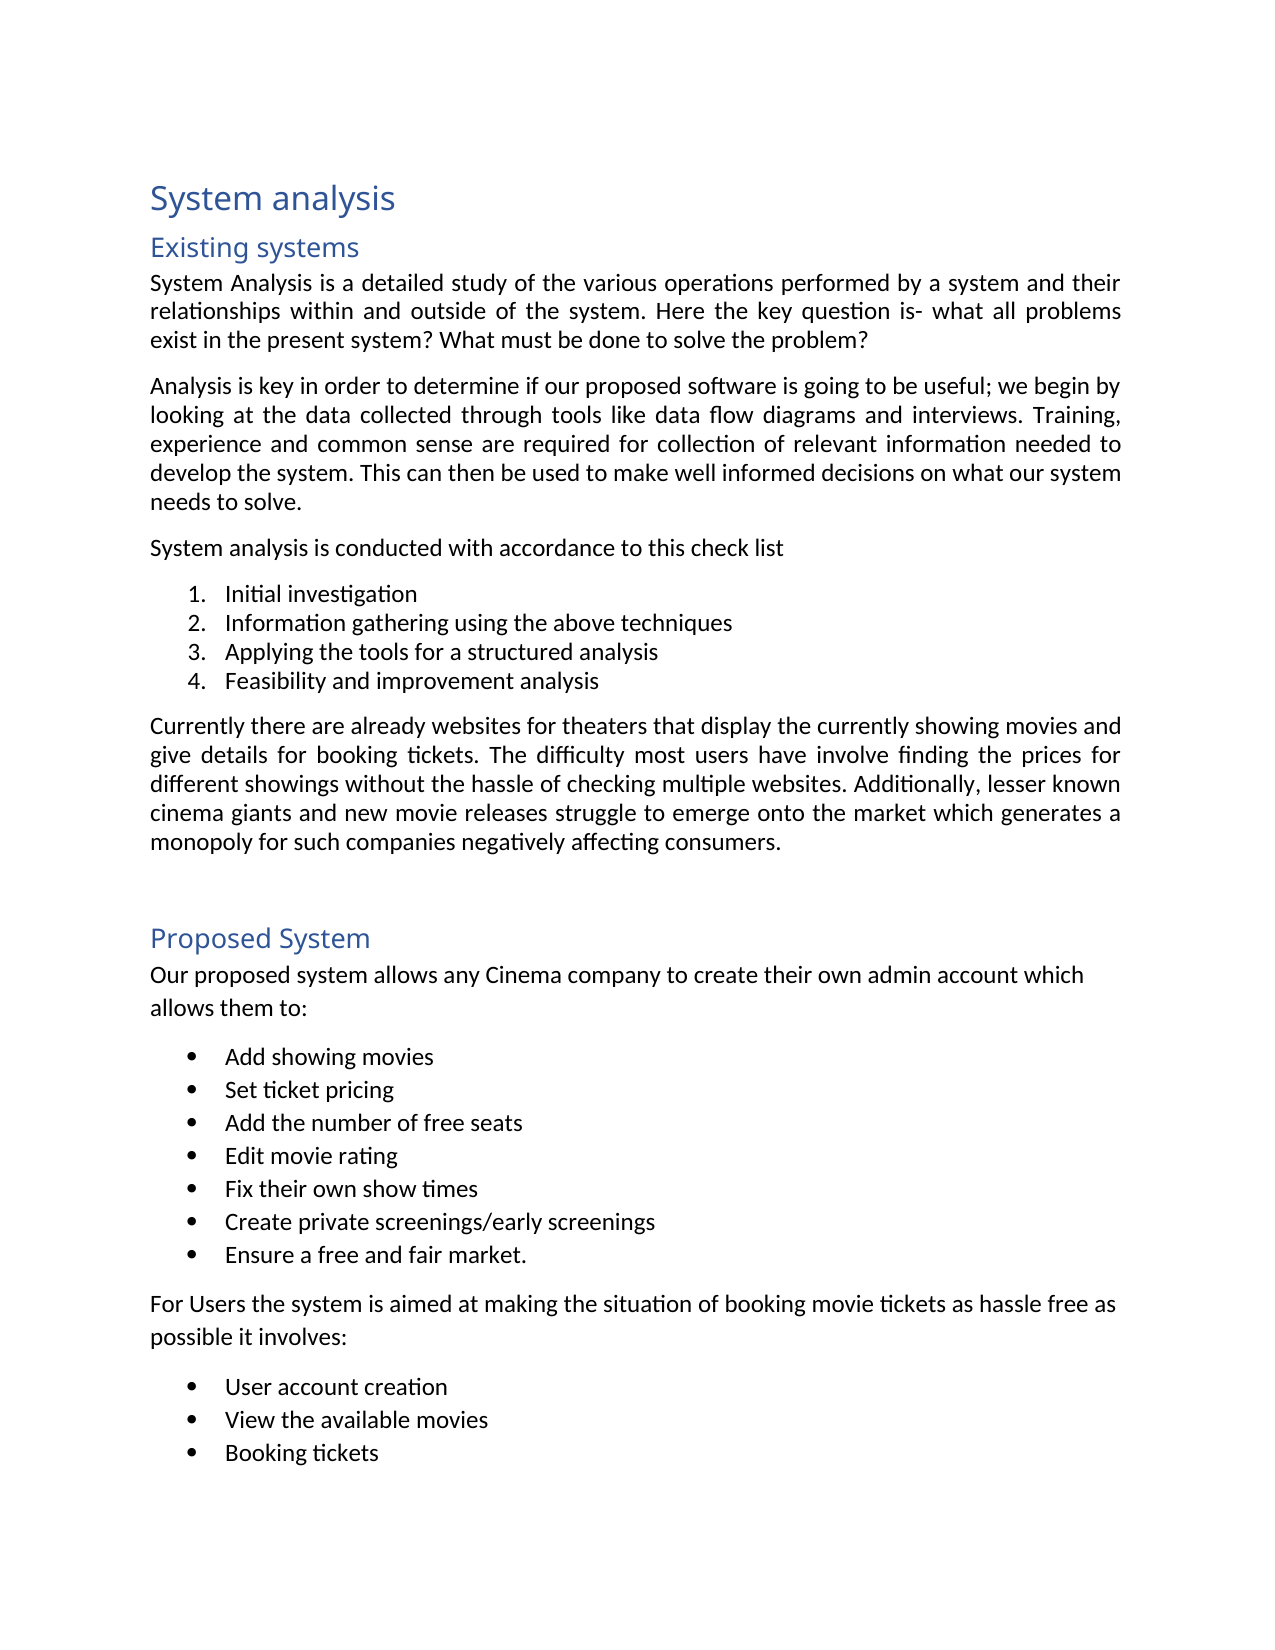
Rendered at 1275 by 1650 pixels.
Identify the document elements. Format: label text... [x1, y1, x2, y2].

list Information gathering using the above techniques [187, 608, 1123, 637]
list Create private screenings/early screenings [187, 1206, 1125, 1237]
list Set ticket pricing [187, 1074, 1125, 1105]
text Analysis is key in order to determine if our proposed software is going to be useful; we begin by looking at the data collected through tools like data flow diagrams and interviews. Training, experience and common sense are required for collection of relevant information needed to develop the system. This can then be used to make well informed decisions on what our system needs to solve. [150, 372, 1123, 517]
text Our proposed system allows any Cinema company to create their own admin account which allows them to: [150, 959, 1125, 1022]
list View the available movies [187, 1404, 1125, 1434]
list Edit movie rating [187, 1140, 1125, 1171]
list Fix their own show times [187, 1173, 1125, 1204]
list Applying the tools for a structured analysis [187, 637, 1123, 666]
text System Analysis is a detailed study of the various operations performed by a system and their relationships within and outside of the system. Here the key question is- what all problems exist in the present system? What must be done to solve the problem? [150, 268, 1123, 355]
text System analysis is conducted with accordance to this check list [150, 533, 1123, 562]
subtitle System analysis [150, 175, 1125, 220]
list Booking tickets [187, 1437, 1125, 1467]
list Ensure a free and fair market. [187, 1239, 1125, 1269]
subtitle Proposed System [150, 919, 1125, 956]
text For Users the system is aimed at making the situation of booking movie tickets as hassle free as possible it involves: [150, 1288, 1125, 1352]
text Currently there are already websites for theaters that display the currently showing movies and give details for booking tickets. The difficulty most users have involve finding the prices for different showings without the hassle of checking multiple websites. Additionally, lesser known cinema giants and new movie releases struggle to emerge onto the market which generates a monopoly for such companies negatively affecting consumers. [150, 712, 1123, 857]
list Initial investigation [187, 579, 1123, 608]
list Add the number of free seats [187, 1107, 1125, 1138]
subtitle Existing systems [150, 228, 1125, 265]
list Feasibility and improvement analysis [187, 666, 1123, 695]
list Add showing movies [187, 1041, 1125, 1072]
list User account creation [187, 1371, 1125, 1402]
